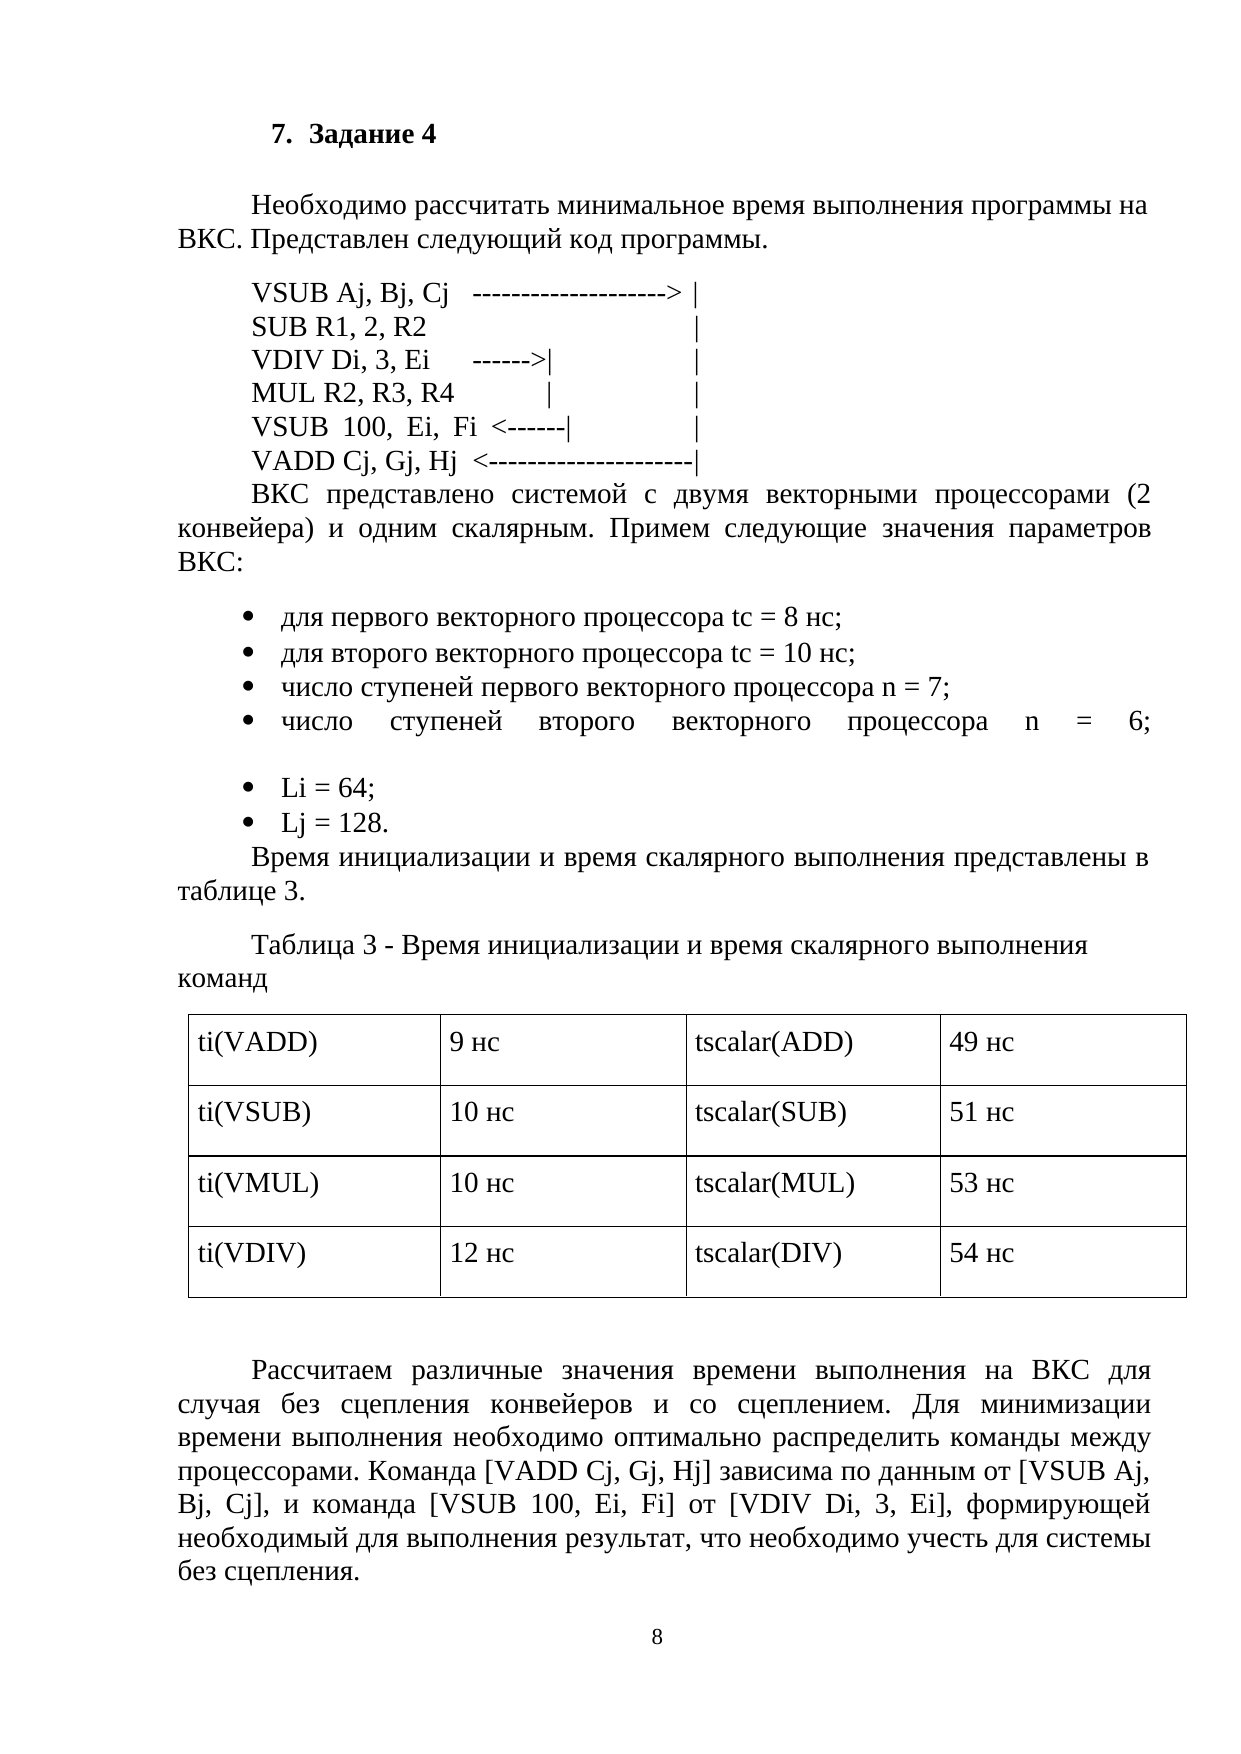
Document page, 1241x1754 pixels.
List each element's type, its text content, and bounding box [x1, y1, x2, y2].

text Рассчитаем различные значения времени выполнения на ВКС для случая без сцепления конвейеров и со сцеплением. Для минимизации времени выполнения необходимо оптимально распределить команды между процессорами. Команда [VADD Cj, Gj, Hj] зависима по данным от [VSUB Aj, Bj, Cj], и команда [VSUB 100, Ei, Fi] от [VDIV Di, 3, Ei], формирующей необходимый для выполнения результат, что необходимо учесть для системы без сцепления. [177, 1352, 1152, 1587]
list Lj = 128. [243, 803, 1198, 839]
list число ступеней первого векторного процессора n = 7; [243, 669, 1198, 703]
text Таблица 3 - Время инициализации и время скалярного выполнения команд [177, 927, 1090, 994]
text VDIV Di, 3, Ei ------>| | [251, 342, 1198, 376]
table_cell 51 нс [941, 1086, 1186, 1155]
table_cell tscalar(SUB) [687, 1086, 940, 1155]
table_header 49 нс [941, 1015, 1186, 1085]
table_cell 10 нс [441, 1157, 686, 1226]
table_cell ti(VMUL) [189, 1157, 440, 1226]
text VSUB Aj, Bj, Cj --------------------> | SUB R1, 2, R2 | [251, 275, 699, 342]
subtitle Задание 4 [271, 116, 1198, 150]
table_header tscalar(ADD) [687, 1015, 940, 1085]
list для второго векторного процессора tc = 10 нс; [243, 634, 1198, 669]
table_cell 12 нс [441, 1227, 686, 1296]
text ВКС представлено системой с двумя векторными процессорами (2 конвейера) и одним скалярным. Примем следующие значения параметров ВКС: [177, 477, 1152, 577]
table_header 9 нс [441, 1015, 686, 1085]
list для первого векторного процессора tc = 8 нс; [243, 598, 1198, 634]
text Время инициализации и время скалярного выполнения представлены в таблице 3. [177, 839, 1198, 906]
list Li = 64; [243, 770, 1198, 803]
list число ступеней второго векторного процессора n = 6; [243, 703, 1198, 737]
table_cell tscalar(DIV) [687, 1227, 940, 1296]
text MUL R2, R3, R4 | | [251, 376, 1198, 409]
text Необходимо рассчитать минимальное время выполнения программы на ВКС. Представлен следующий код программы. [177, 187, 1148, 254]
table_header ti(VADD) [189, 1015, 440, 1085]
text VSUB 100, Ei, Fi <------| | VADD Cj, Gj, Hj < | [251, 409, 699, 476]
table_cell tscalar(MUL) [687, 1157, 940, 1226]
table_cell ti(VSUB) [189, 1086, 440, 1155]
table_cell 53 нс [941, 1157, 1186, 1226]
table_cell 10 нс [441, 1086, 686, 1155]
table_cell ti(VDIV) [189, 1227, 440, 1296]
table_cell 54 нс [941, 1227, 1186, 1296]
